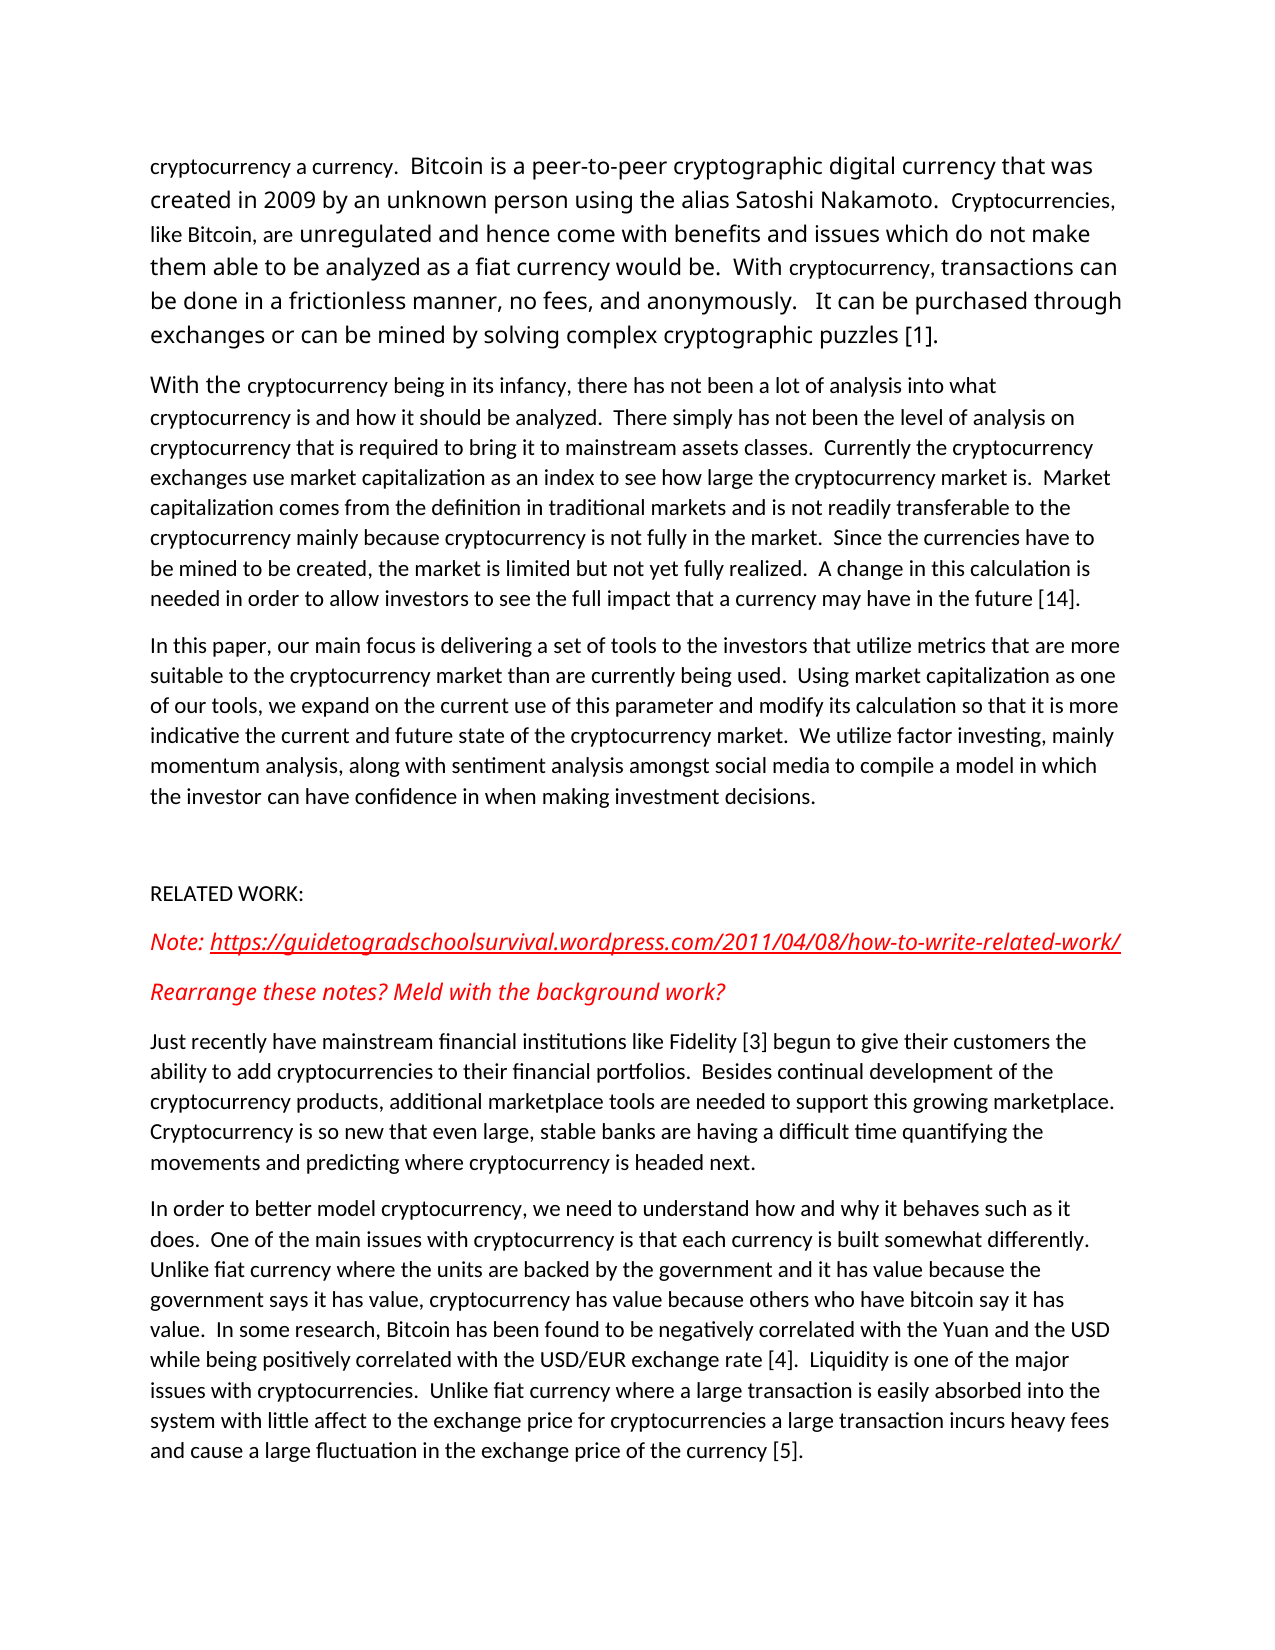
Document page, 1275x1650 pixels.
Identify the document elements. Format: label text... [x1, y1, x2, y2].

text In this paper, our main focus is delivering a set of tools to the investors that utilize metrics that are more suitable to the cryptocurrency market than are currently being used. Using market capitalization as one of our tools, we expand on the current use of this parameter and modify its calculation so that it is more indicative the current and future state of the cryptocurrency market. We utilize factor investing, mainly momentum analysis, along with sentiment analysis amongst social media to compile a model in which the investor can have confidence in when making investment decisions. [150, 631, 1125, 810]
text Note: https://guidetogradschoolsurvival.wordpress.com/2011/04/08/how-to-write-related-work/ [150, 926, 1125, 957]
text Just recently have mainstream financial institutions like Fidelity [3] begun to give their customers the ability to add cryptocurrencies to their financial portfolios. Besides continual development of the cryptocurrency products, additional marketplace tools are needed to support this growing marketplace. Cryptocurrency is so new that even large, stable banks are having a difficult time quantifying the movements and predicting where cryptocurrency is headed next. [150, 1027, 1125, 1176]
text Rearrange these notes? Meld with the background work? [150, 976, 1125, 1008]
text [150, 150, 1125, 350]
text In order to better model cryptocurrency, we need to understand how and why it behaves such as it does. One of the main issues with cryptocurrency is that each currency is built somewhat differently. Unlike fiat currency where the units are backed by the government and it has value because the government says it has value, cryptocurrency has value because others who have bitcoin say it has value. In some research, Bitcoin has been found to be negatively correlated with the Yuan and the USD while being positively correlated with the USD/EUR exchange rate [4]. Liquidity is one of the major issues with cryptocurrencies. Unlike fiat currency where a large transaction is easily absorbed into the system with little affect to the exchange price for cryptocurrencies a large transaction incurs heavy fees and cause a large fluctuation in the exchange price of the currency [5]. [150, 1194, 1125, 1464]
text RELATED WORK: [150, 879, 1125, 907]
text With the cryptocurrency being in its infancy, there has not been a lot of analysis into what cryptocurrency is and how it should be analyzed. There simply has not been the level of analysis on cryptocurrency that is required to bring it to mainstream assets classes. Currently the cryptocurrency exchanges use market capitalization as an index to see how large the cryptocurrency market is. Market capitalization comes from the definition in traditional markets and is not readily transferable to the cryptocurrency mainly because cryptocurrency is not fully in the market. Since the currencies have to be mined to be created, the market is limited but not yet fully realized. A change in this calculation is needed in order to allow investors to see the full impact that a currency may have in the future [14]. [150, 369, 1125, 612]
